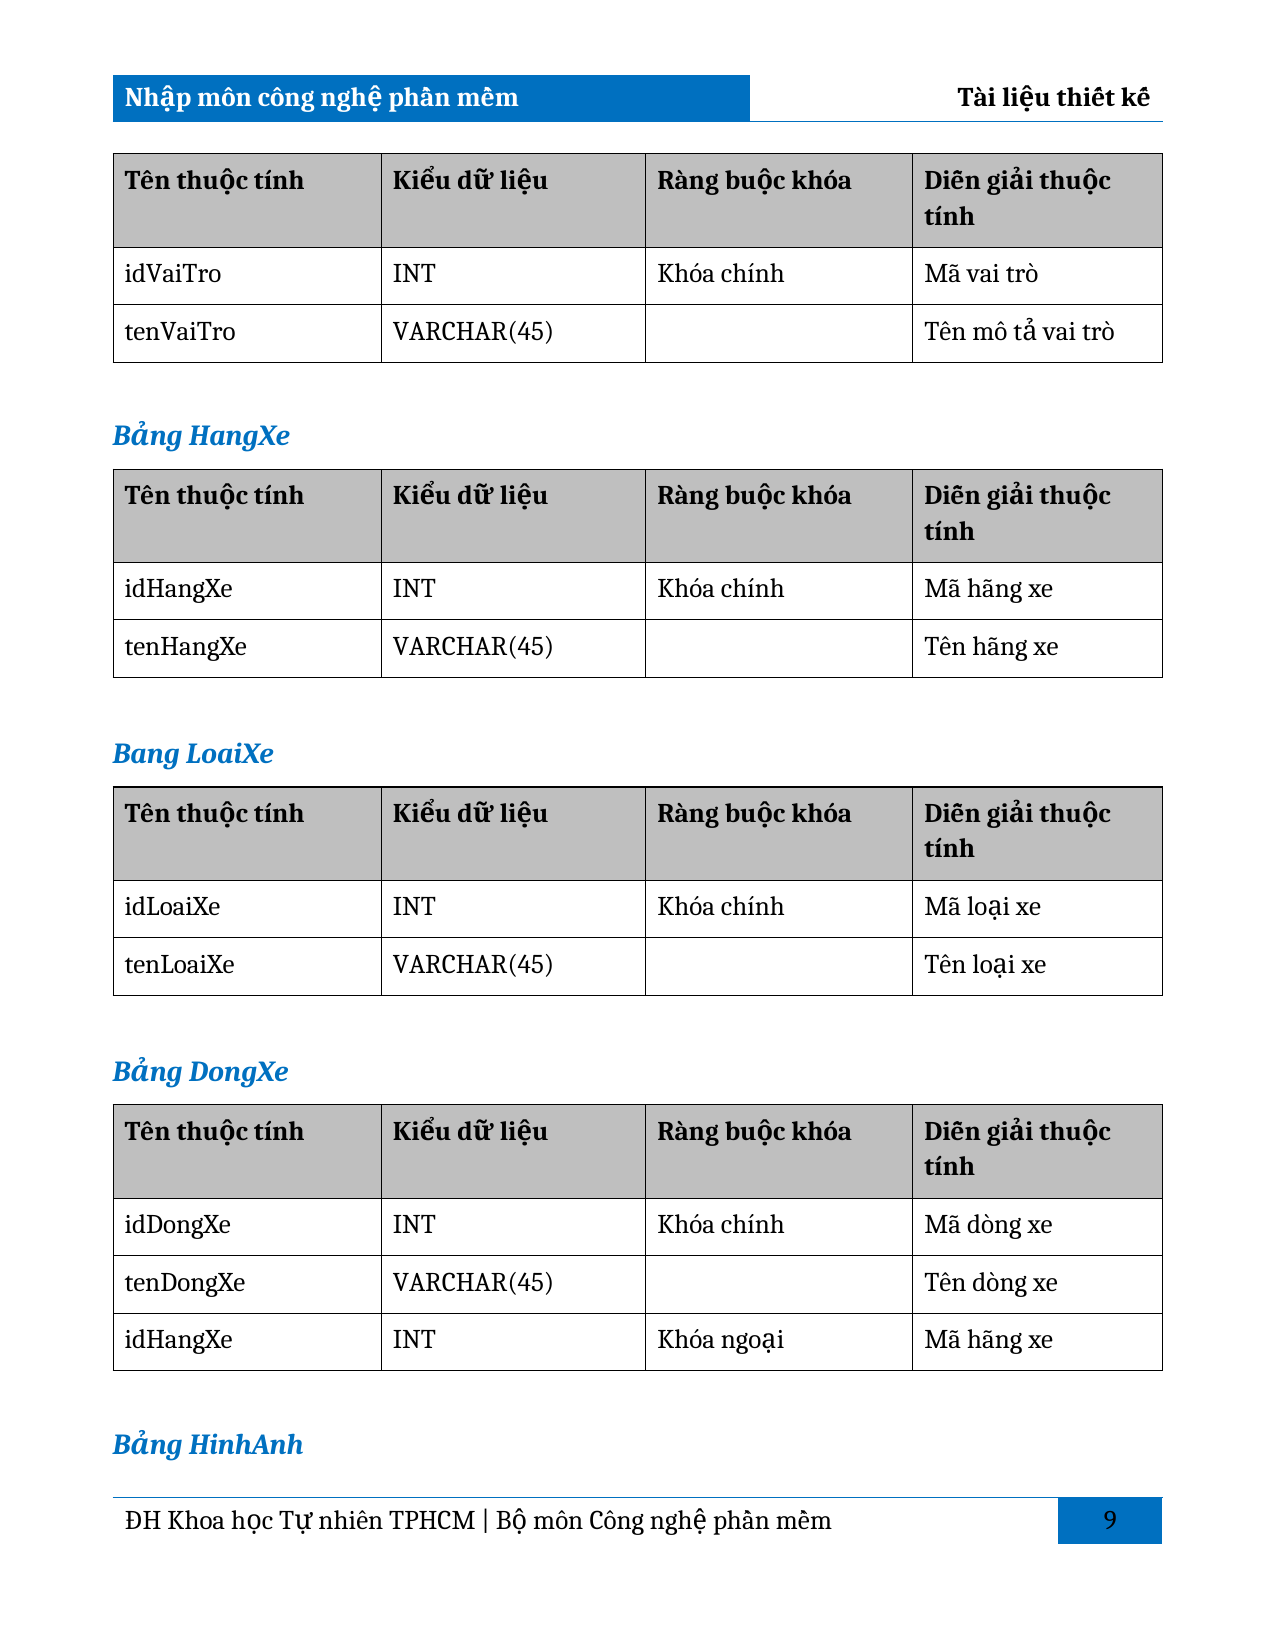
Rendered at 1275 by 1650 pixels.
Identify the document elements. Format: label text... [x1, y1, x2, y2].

table_cell INT [382, 248, 645, 304]
table_cell VARCHAR(45) [382, 305, 645, 362]
table_header Diễn giải thuộc tính [913, 470, 1162, 562]
table_cell tenHangXe [114, 620, 381, 677]
table_header Ràng buộc khóa [646, 154, 912, 247]
table_cell [646, 1256, 912, 1313]
table_cell Khóa chính [646, 563, 912, 619]
table_header Tên thuộc tính [114, 470, 381, 562]
table_cell Tên dòng xe [913, 1256, 1162, 1313]
table_cell Tên mô tả vai trò [913, 305, 1162, 362]
table_cell Khóa chính [646, 248, 912, 304]
table_header Ràng buộc khóa [646, 788, 912, 880]
table_cell Mã hãng xe [913, 563, 1162, 619]
text Bảng HinhAnh [112, 1428, 1162, 1462]
table_cell INT [382, 1314, 645, 1370]
table_header Kiểu dữ liệu [382, 470, 645, 562]
text Bảng HangXe [112, 419, 1162, 453]
text Bảng DongXe [112, 1055, 1162, 1089]
table_cell tenLoaiXe [114, 938, 381, 995]
table_cell Tên loại xe [913, 938, 1162, 995]
table_cell [646, 620, 912, 677]
text Bang LoaiXe [112, 737, 1162, 771]
table_header Diễn giải thuộc tính [913, 154, 1162, 247]
table_cell VARCHAR(45) [382, 938, 645, 995]
table_header Ràng buộc khóa [646, 470, 912, 562]
table_header Kiểu dữ liệu [382, 1105, 645, 1198]
table_header Tên thuộc tính [114, 1105, 381, 1198]
table_cell idDongXe [114, 1199, 381, 1255]
table_cell Mã vai trò [913, 248, 1162, 304]
table_cell idLoaiXe [114, 881, 381, 937]
table_cell INT [382, 881, 645, 937]
table_cell Mã loại xe [913, 881, 1162, 937]
table_cell tenDongXe [114, 1256, 381, 1313]
table_header Kiểu dữ liệu [382, 788, 645, 880]
table_header Kiểu dữ liệu [382, 154, 645, 247]
table_header Diễn giải thuộc tính [913, 788, 1162, 880]
table_cell idHangXe [114, 1314, 381, 1370]
table_cell VARCHAR(45) [382, 620, 645, 677]
table_header Tên thuộc tính [114, 154, 381, 247]
table_cell Khóa chính [646, 881, 912, 937]
table_cell Khóa chính [646, 1199, 912, 1255]
table_cell [646, 938, 912, 995]
table_header Diễn giải thuộc tính [913, 1105, 1162, 1198]
table_cell Tên hãng xe [913, 620, 1162, 677]
table_cell idHangXe [114, 563, 381, 619]
table_cell Mã dòng xe [913, 1199, 1162, 1255]
table_header Tên thuộc tính [114, 788, 381, 880]
table_cell [646, 305, 912, 362]
table_header Ràng buộc khóa [646, 1105, 912, 1198]
table_cell INT [382, 1199, 645, 1255]
table_cell tenVaiTro [114, 305, 381, 362]
table_cell Mã hãng xe [913, 1314, 1162, 1370]
table_cell idVaiTro [114, 248, 381, 304]
table_cell Khóa ngoại [646, 1314, 912, 1370]
table_cell VARCHAR(45) [382, 1256, 645, 1313]
table_cell INT [382, 563, 645, 619]
